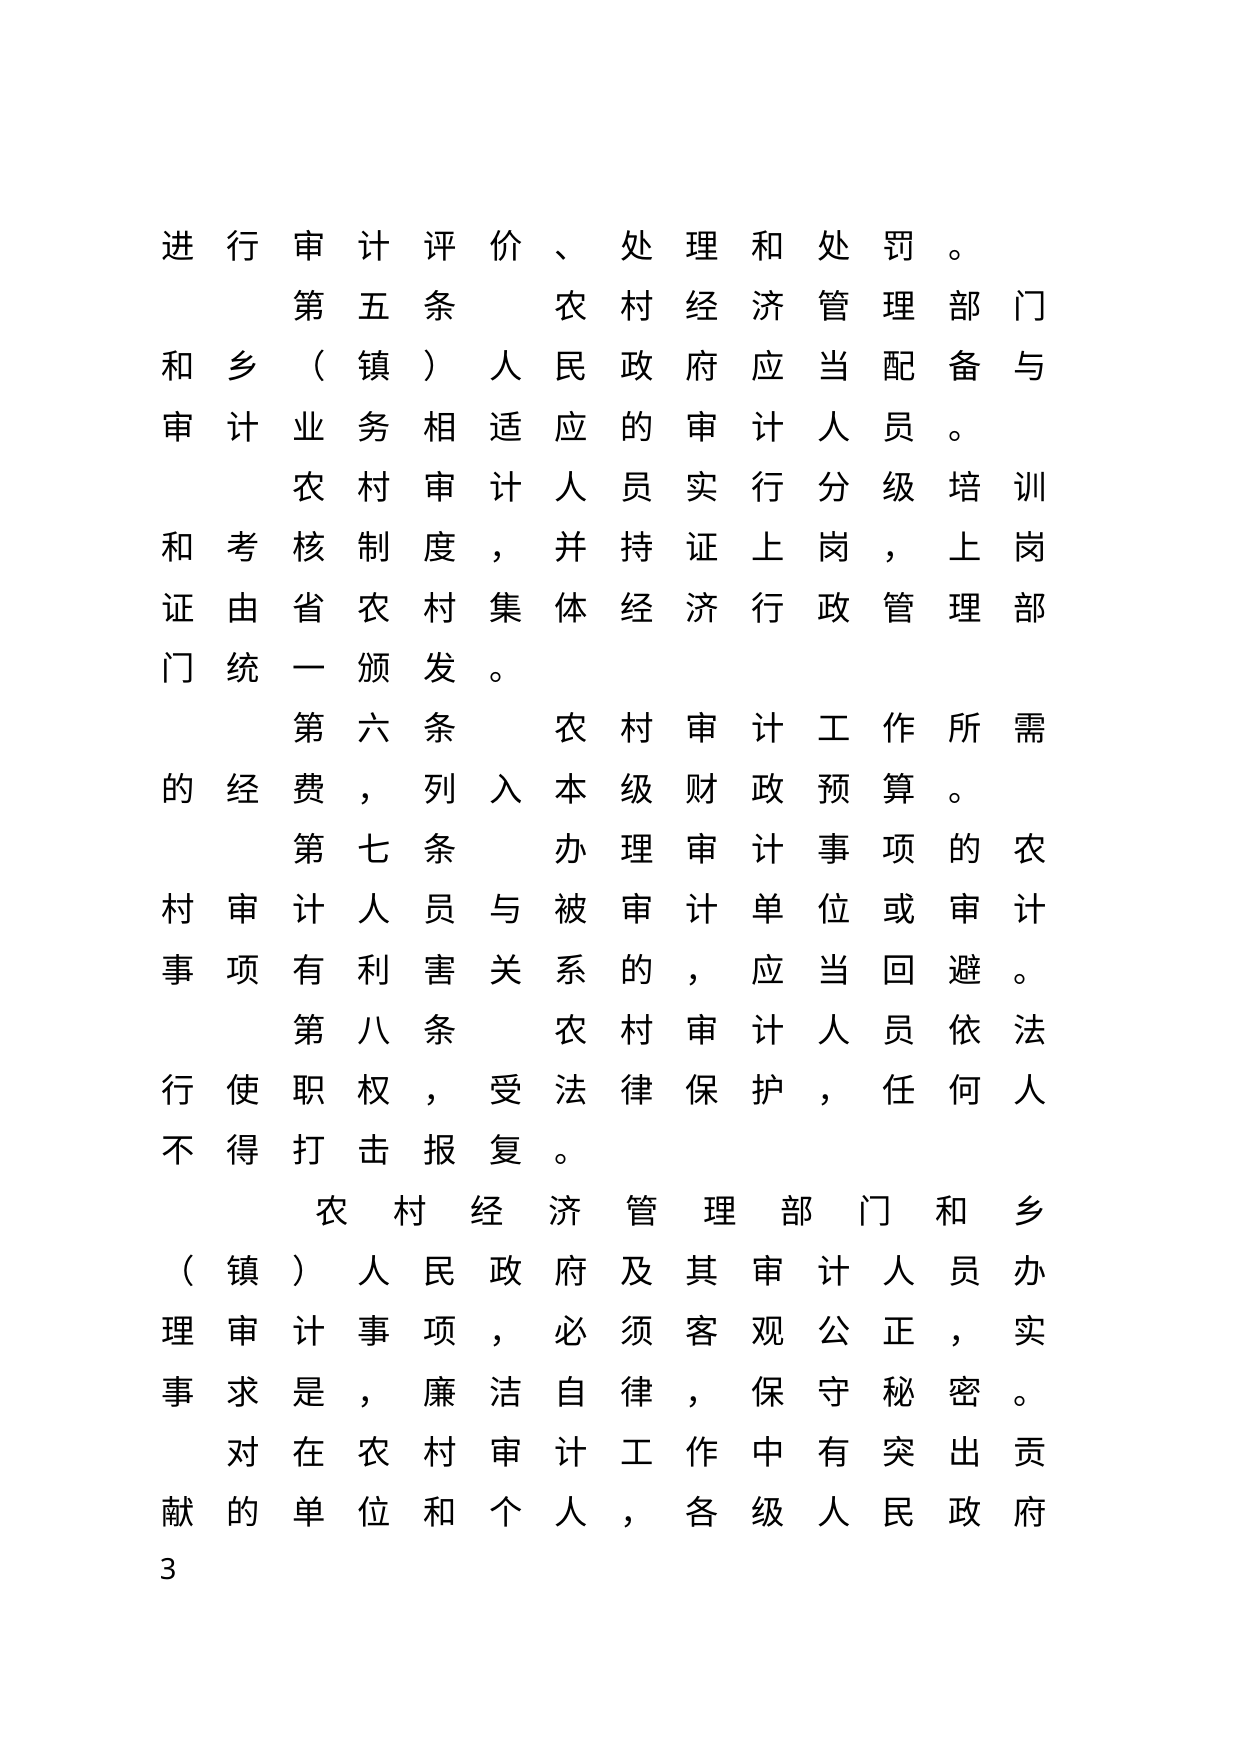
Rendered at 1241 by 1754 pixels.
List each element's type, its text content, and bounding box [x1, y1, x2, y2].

text 第八条 农村审计人员依法行使职权，受法律保护，任何人不得打击报复。 [161, 998, 1079, 1178]
text 农村审计人员实行分级培训和考核制度，并持证上岗，上岗证由省农村集体经济行政管理部门统一颁发。 [161, 455, 1079, 696]
text 第七条 办理审计事项的农村审计人员与被审计单位或审计事项有利害关系的，应当回避。 [161, 817, 1079, 998]
text 农村经济管理部门和乡（镇）人民政府及其审计人员办理审计事项，必须客观公正，实事求是，廉洁自律，保守秘密。 [161, 1178, 1079, 1420]
text 第六条 农村审计工作所需的经费，列入本级财政预算。 [161, 696, 1079, 817]
text 第五条 农村经济管理部门和乡（镇）人民政府应当配备与审计业务相适应的审计人员。 [161, 274, 1079, 455]
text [161, 1420, 1079, 1540]
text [161, 213, 1079, 274]
